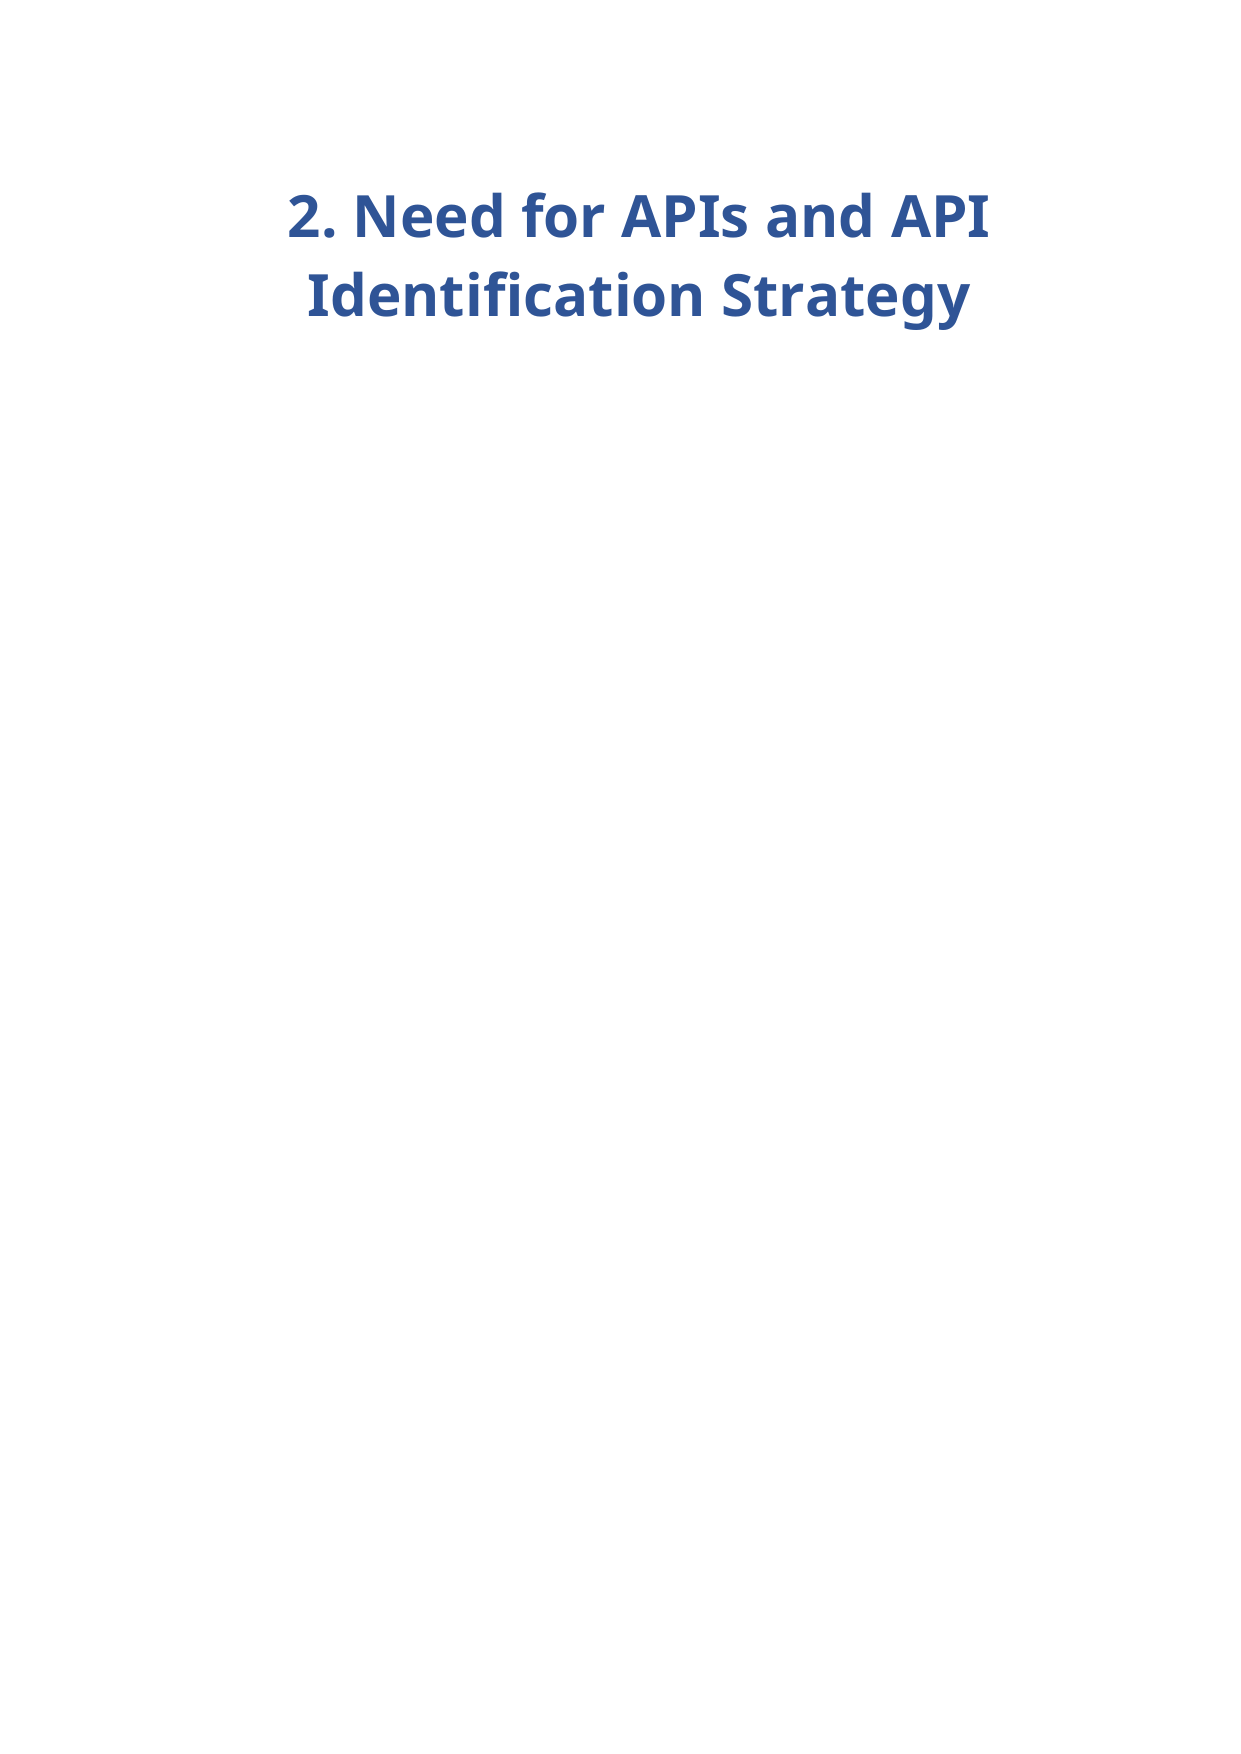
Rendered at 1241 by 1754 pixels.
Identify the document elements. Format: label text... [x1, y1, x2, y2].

subtitle 2. Need for APIs and API Identification Strategy [187, 175, 1090, 334]
